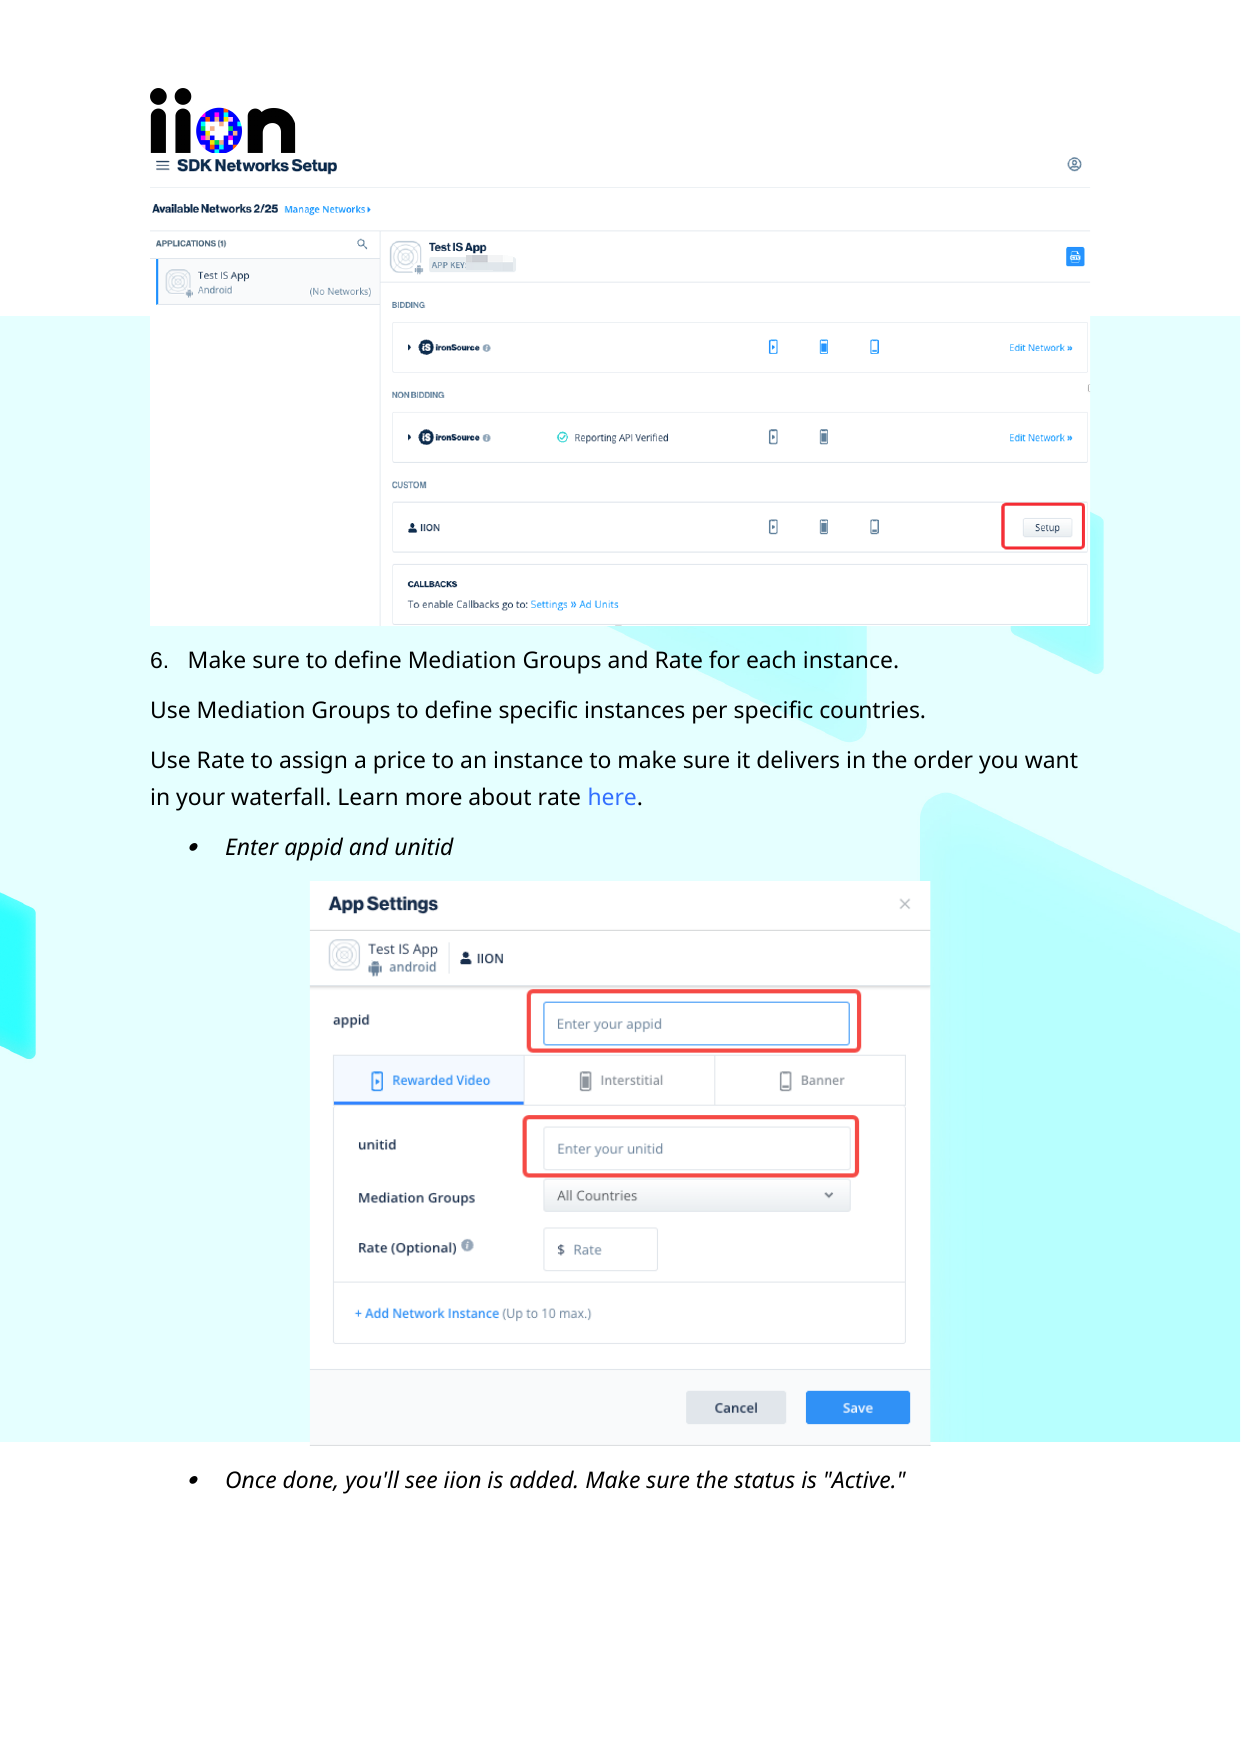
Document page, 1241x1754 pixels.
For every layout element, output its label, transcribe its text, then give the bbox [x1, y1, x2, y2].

picture [0, 88, 1241, 1446]
list Make sure to define Mediation Groups and Rate for each instance. [150, 644, 1090, 675]
text Use Mediation Groups to define specific instances per specific countries. [150, 694, 1090, 725]
list Enter appid and unitid [187, 831, 1090, 862]
text Use Rate to assign a price to an instance to make sure it delivers in the order you want in your waterfall. Learn more about rate here. [150, 744, 1090, 812]
list Once done, you'll see iion is added. Make sure the status is "Active." [187, 1464, 1090, 1496]
